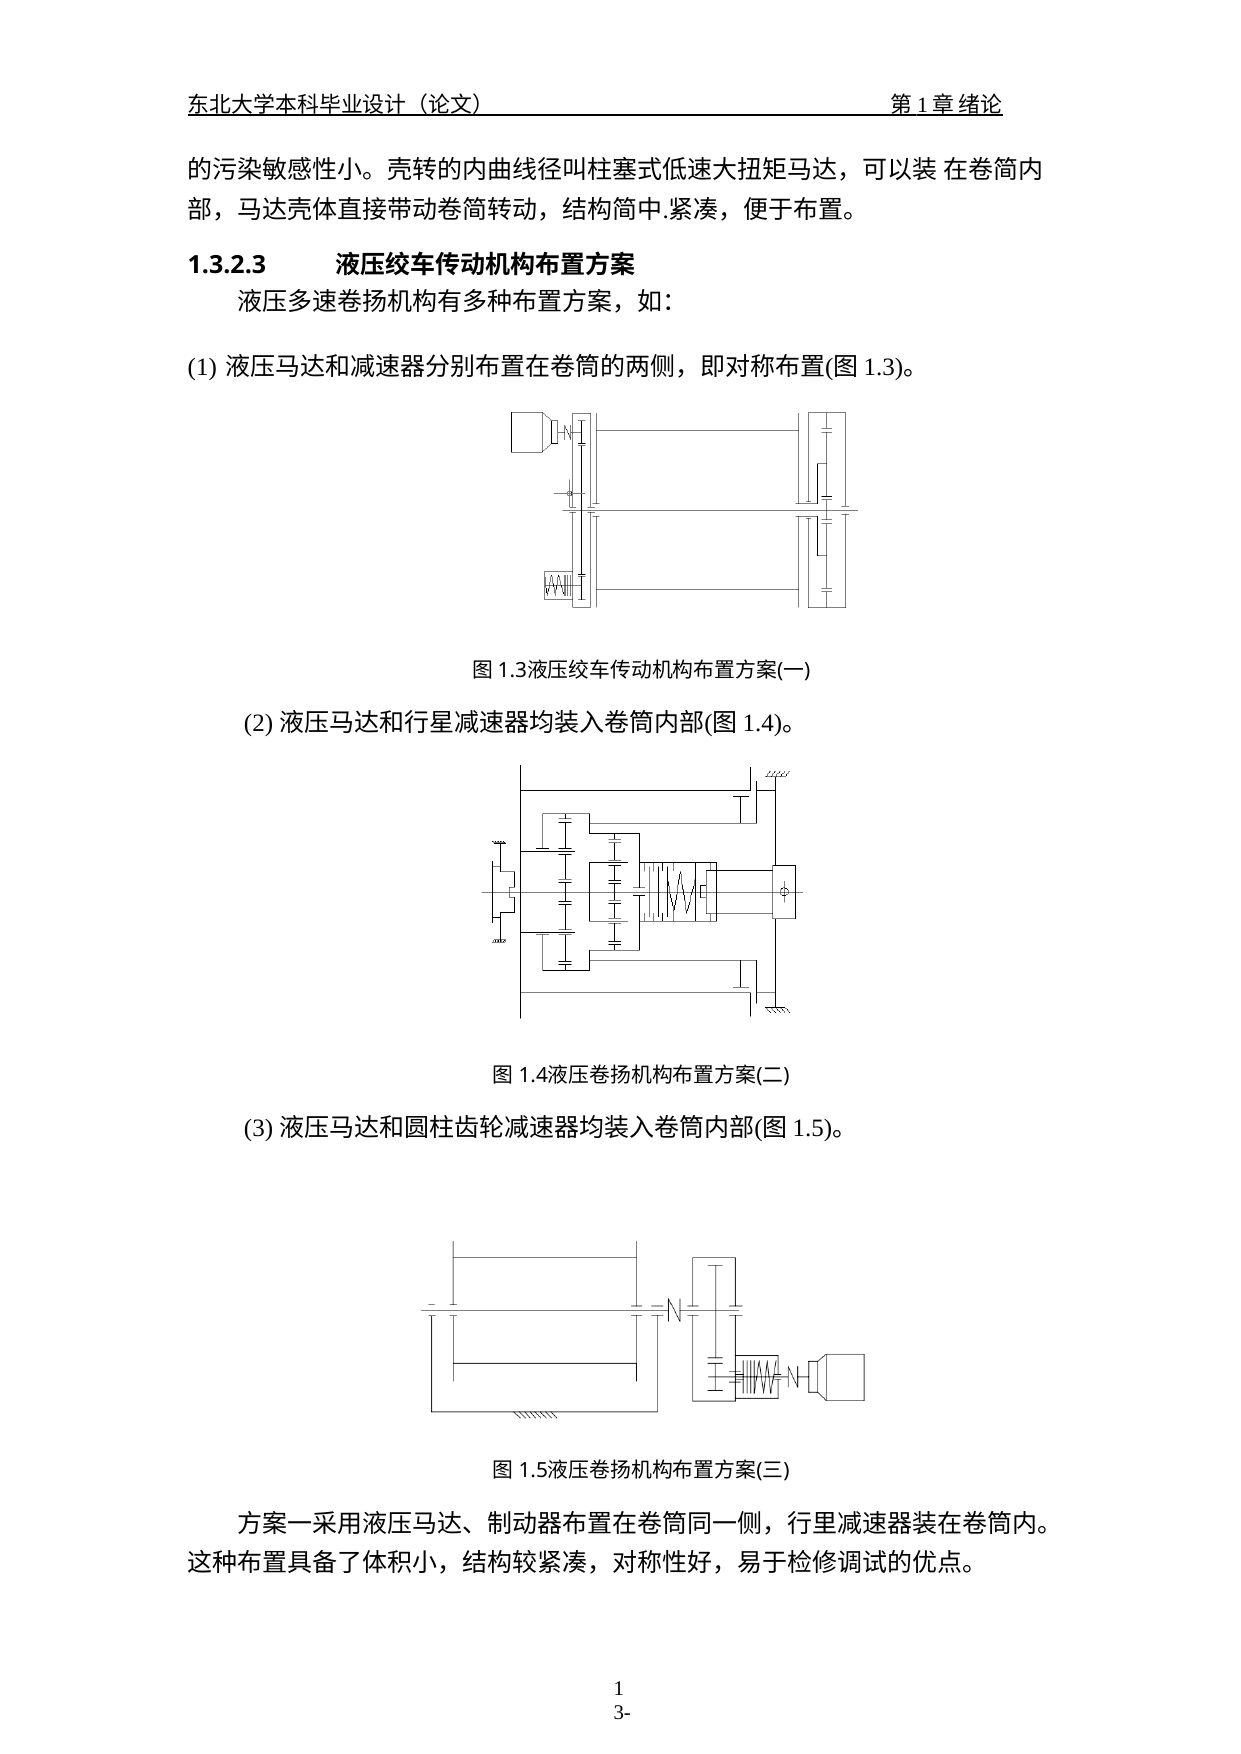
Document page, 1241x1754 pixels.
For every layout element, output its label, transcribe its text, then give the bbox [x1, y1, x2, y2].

text (3) 液压马达和圆柱齿轮减速器均装入卷筒内部(图1.5)。 [187, 1108, 1053, 1144]
list 液压马达和减速器分别布置在卷筒的两侧，即对称布置(图1.3)。 [187, 347, 1053, 383]
picture [481, 758, 809, 1032]
text 图 1.4液压卷扬机构布置方案(二) [187, 1058, 1053, 1089]
text (2) 液压马达和行星减速器均装入卷筒内部(图1.4)。 [187, 703, 1053, 739]
text 方案一采用液压马达、制动器布置在卷筒同一侧，行里减速器装在卷筒内。这种布置具备了体积小，结构较紧凑，对称性好，易于检修调试的优点。 [187, 1503, 1053, 1578]
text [187, 150, 1053, 225]
text 图 1.5液压卷扬机构布置方案(三) [187, 1454, 1053, 1484]
picture [416, 1226, 874, 1427]
text 液压多速卷扬机构有多种布置方案，如： [187, 281, 1053, 317]
subtitle 液压绞车传动机构布置方案 [187, 245, 1053, 281]
picture [499, 395, 867, 627]
text 图 1.3液压绞车传动机构布置方案(一) [187, 653, 1053, 684]
